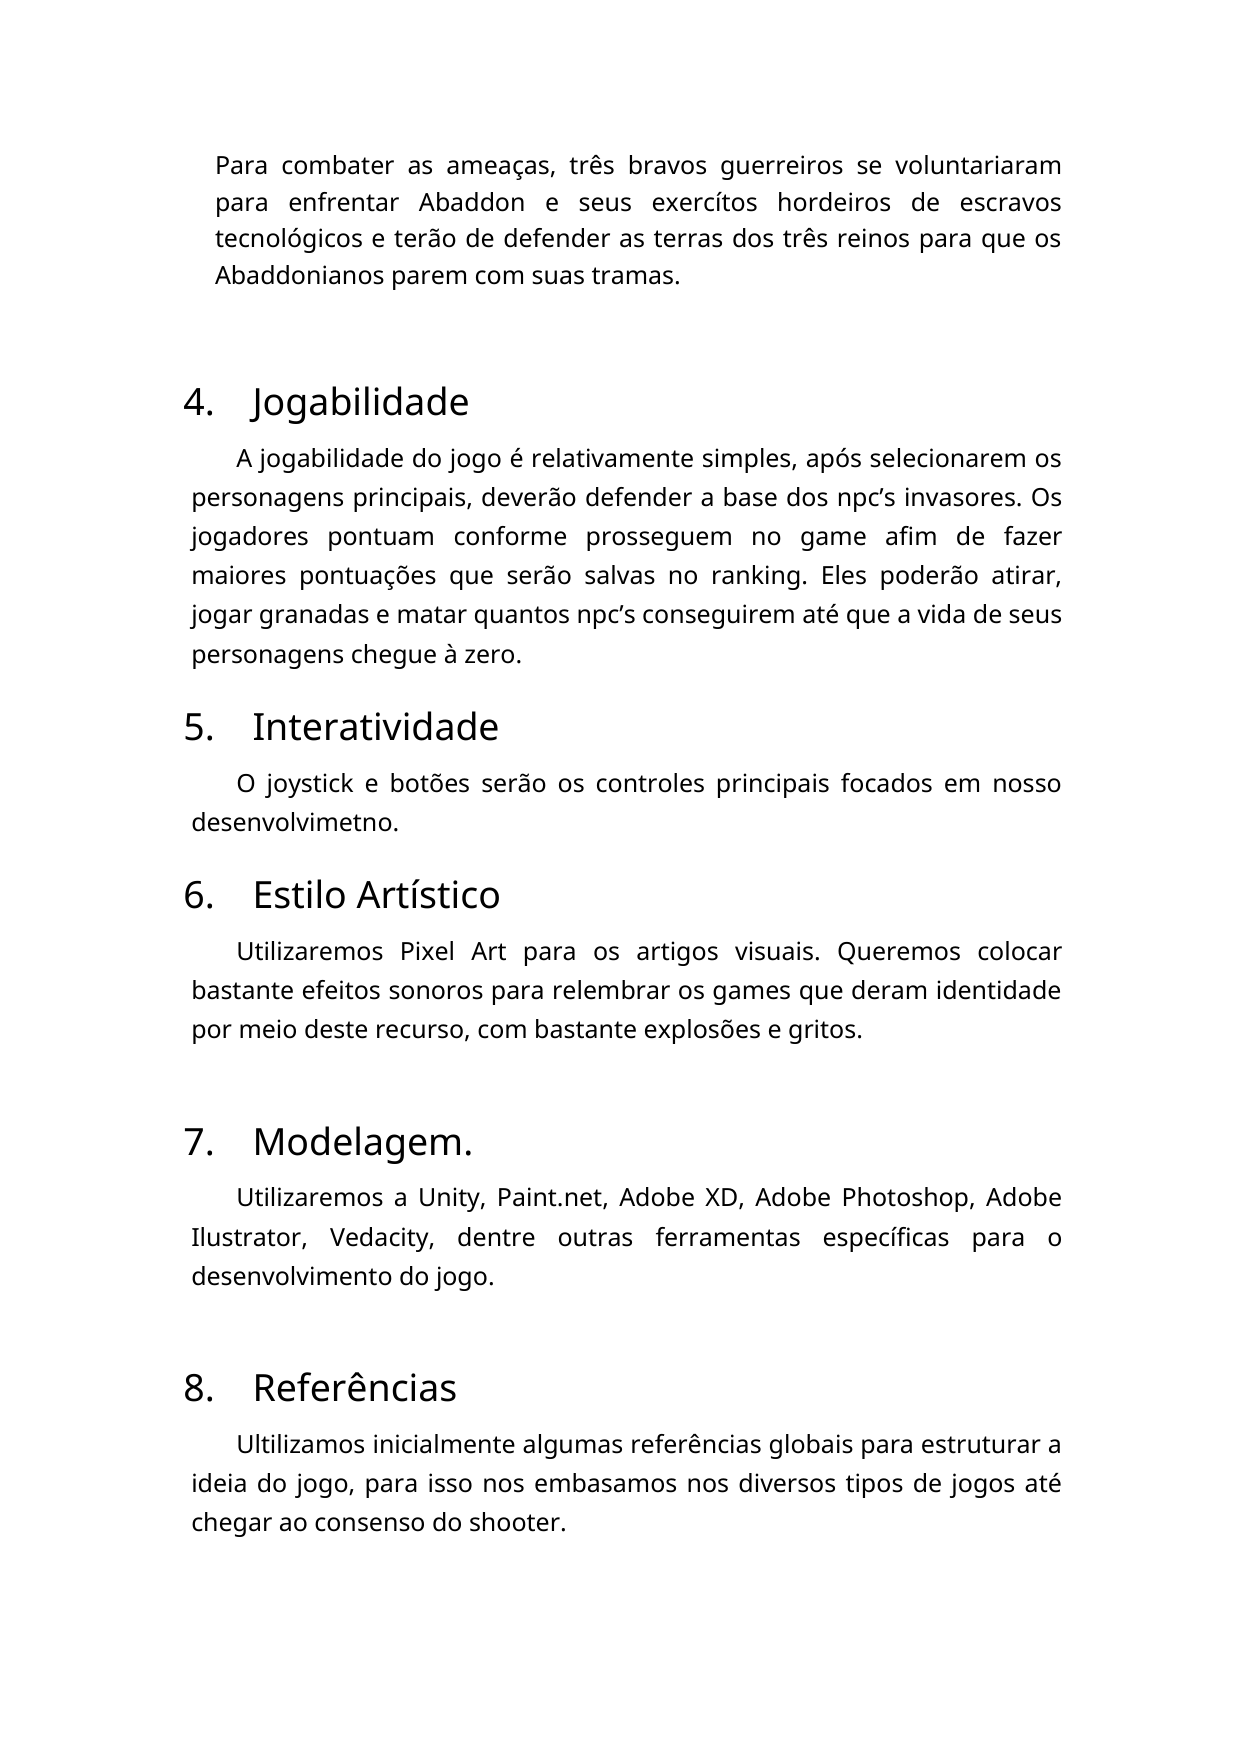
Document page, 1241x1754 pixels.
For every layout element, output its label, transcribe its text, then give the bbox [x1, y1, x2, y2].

subtitle Modelagem. [215, 1115, 1063, 1166]
text Utilizaremos a Unity, Paint.net, Adobe XD, Adobe Photoshop, Adobe Ilustrator, Vedacity, dentre outras ferramentas específicas para o desenvolvimento do jogo. [191, 1180, 1063, 1292]
subtitle Jogabilidade [215, 376, 1063, 427]
text Para combater as ameaças, três bravos guerreiros se voluntariaram para enfrentar Abaddon e seus exercítos hordeiros de escravos tecnológicos e terão de defender as terras dos três reinos para que os Abaddonianos parem com suas tramas. [215, 148, 1063, 292]
text Utilizaremos Pixel Art para os artigos visuais. Queremos colocar bastante efeitos sonoros para relembrar os games que deram identidade por meio deste recurso, com bastante explosões e gritos. [191, 933, 1063, 1046]
text Ultilizamos inicialmente algumas referências globais para estruturar a ideia do jogo, para isso nos embasamos nos diversos tipos de jogos até chegar ao consenso do shooter. [191, 1427, 1063, 1539]
text O joystick e botões serão os controles principais focados em nosso desenvolvimetno. [191, 765, 1063, 838]
text A jogabilidade do jogo é relativamente simples, após selecionarem os personagens principais, deverão defender a base dos npc’s invasores. Os jogadores pontuam conforme prosseguem no game afim de fazer maiores pontuações que serão salvas no ranking. Eles poderão atirar, jogar granadas e matar quantos npc’s conseguirem até que a vida de seus personagens chegue à zero. [191, 440, 1063, 670]
subtitle Interatividade [215, 700, 1063, 751]
subtitle Referências [215, 1362, 1063, 1413]
subtitle Estilo Artístico [215, 869, 1063, 920]
